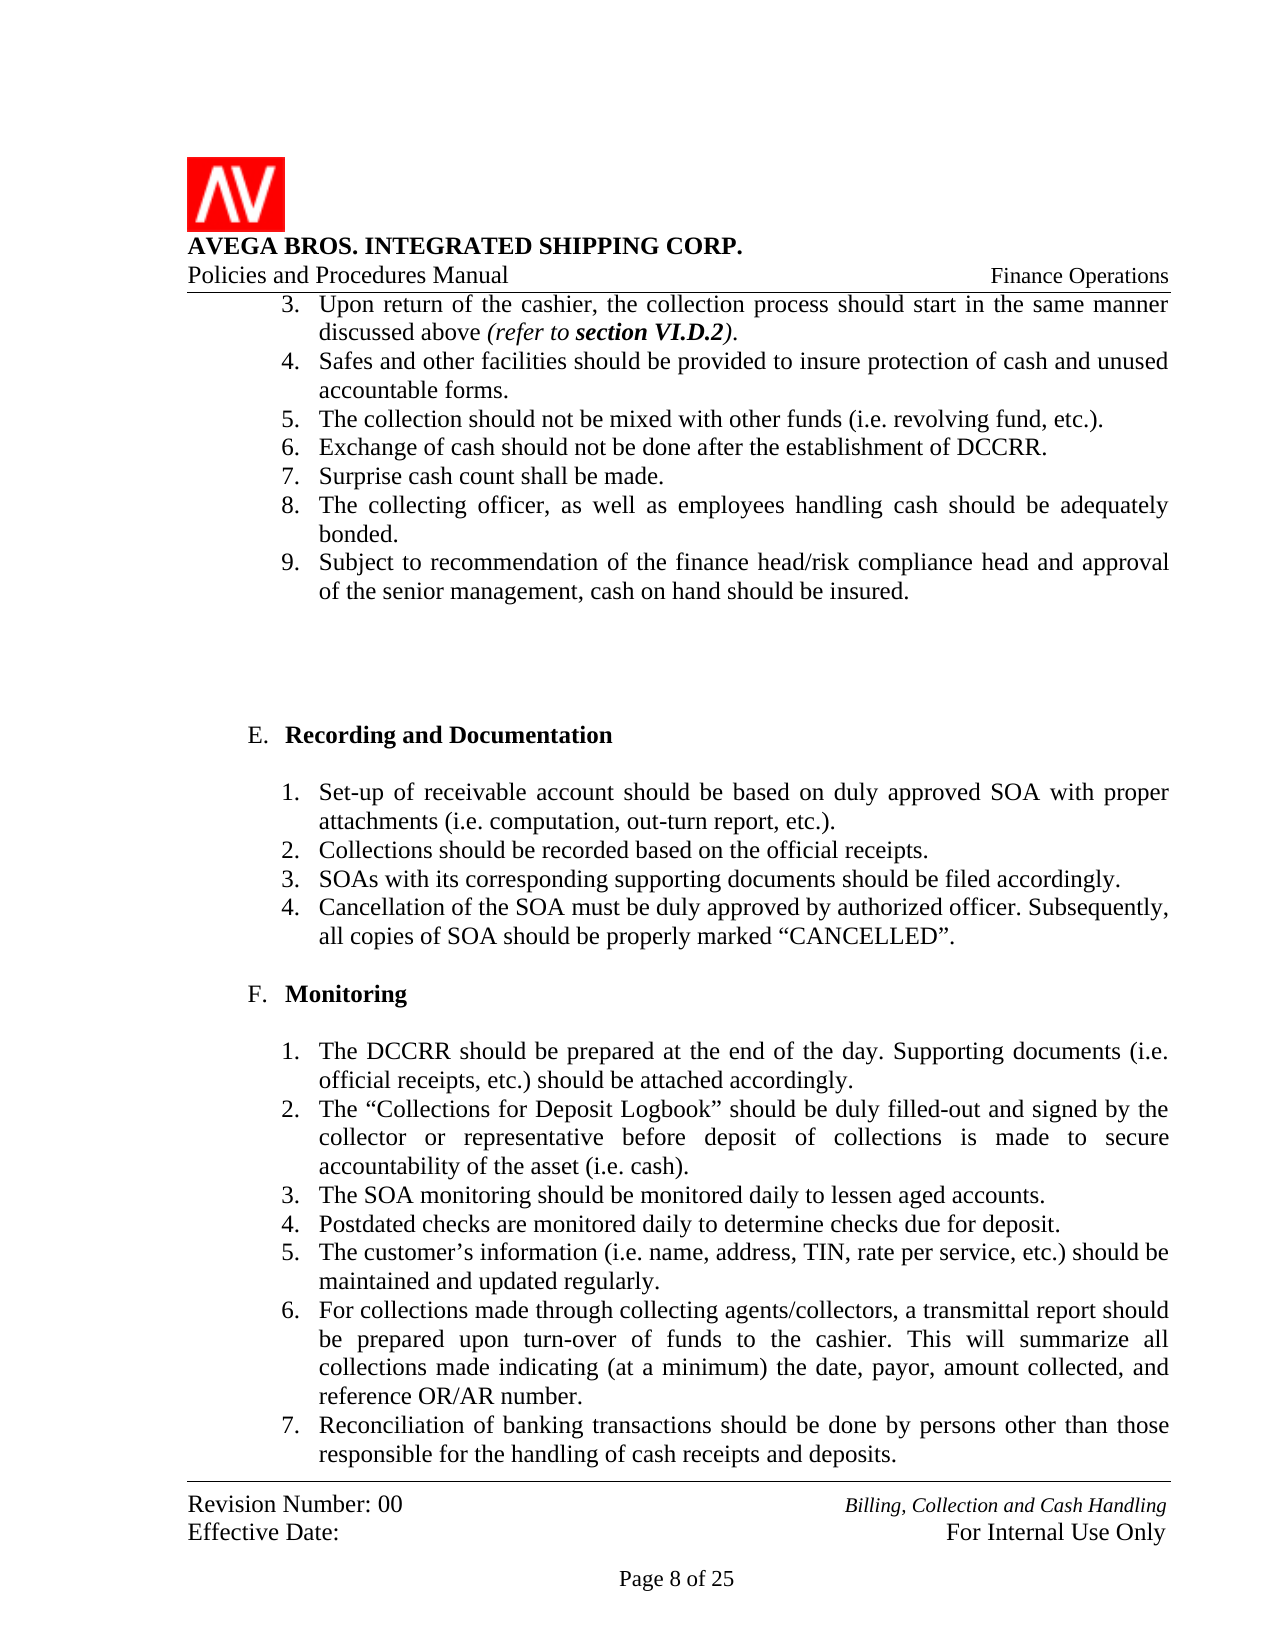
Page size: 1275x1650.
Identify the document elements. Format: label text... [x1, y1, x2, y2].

list Exchange of cash should not be done after the establishment of DCCRR. [281, 432, 1170, 461]
list The collection should not be mixed with other funds (i.e. revolving fund, etc.). [281, 404, 1170, 432]
list The SOA monitoring should be monitored daily to lessen aged accounts. [281, 1180, 1170, 1209]
picture [187, 157, 285, 232]
list Upon return of the cashier, the collection process should start in the same manner discussed above (refer to section VI.D.2). [281, 289, 1170, 346]
list Recording and Documentation [247, 720, 1170, 749]
list Surprise cash count shall be made. [281, 461, 1170, 490]
list The customer’s information (i.e. name, address, TIN, rate per service, etc.) should be maintained and updated regularly. [281, 1237, 1170, 1295]
list Reconciliation of banking transactions should be done by persons other than those responsible for the handling of cash receipts and deposits. [281, 1410, 1170, 1467]
list Monitoring [247, 979, 1170, 1007]
list Cancellation of the SOA must be duly approved by authorized officer. Subsequently, all copies of SOA should be properly marked “CANCELLED”. [281, 892, 1170, 950]
list Safes and other facilities should be provided to insure protection of cash and unused accountable forms. [281, 346, 1170, 404]
list Collections should be recorded based on the official receipts. [281, 835, 1170, 864]
list For collections made through collecting agents/collectors, a transmittal report should be prepared upon turn-over of funds to the cashier. This will summarize all collections made indicating (at a minimum) the date, payor, amount collected, and reference OR/AR number. [281, 1295, 1170, 1410]
list The DCCRR should be prepared at the end of the day. Supporting documents (i.e. official receipts, etc.) should be attached accordingly. [281, 1036, 1170, 1094]
list SOAs with its corresponding supporting documents should be filed accordingly. [281, 864, 1170, 892]
list Subject to recommendation of the finance head/risk compliance head and approval of the senior management, cash on hand should be insured. [281, 547, 1170, 605]
list The collecting officer, as well as employees handling cash should be adequately bonded. [281, 490, 1170, 547]
list Set-up of receivable account should be based on duly approved SOA with proper attachments (i.e. computation, out-turn report, etc.). [281, 777, 1170, 835]
list The “Collections for Deposit Logbook” should be duly filled-out and signed by the collector or representative before deposit of collections is made to secure accountability of the asset (i.e. cash). [281, 1094, 1170, 1180]
list Postdated checks are monitored daily to determine checks due for deposit. [281, 1209, 1170, 1237]
